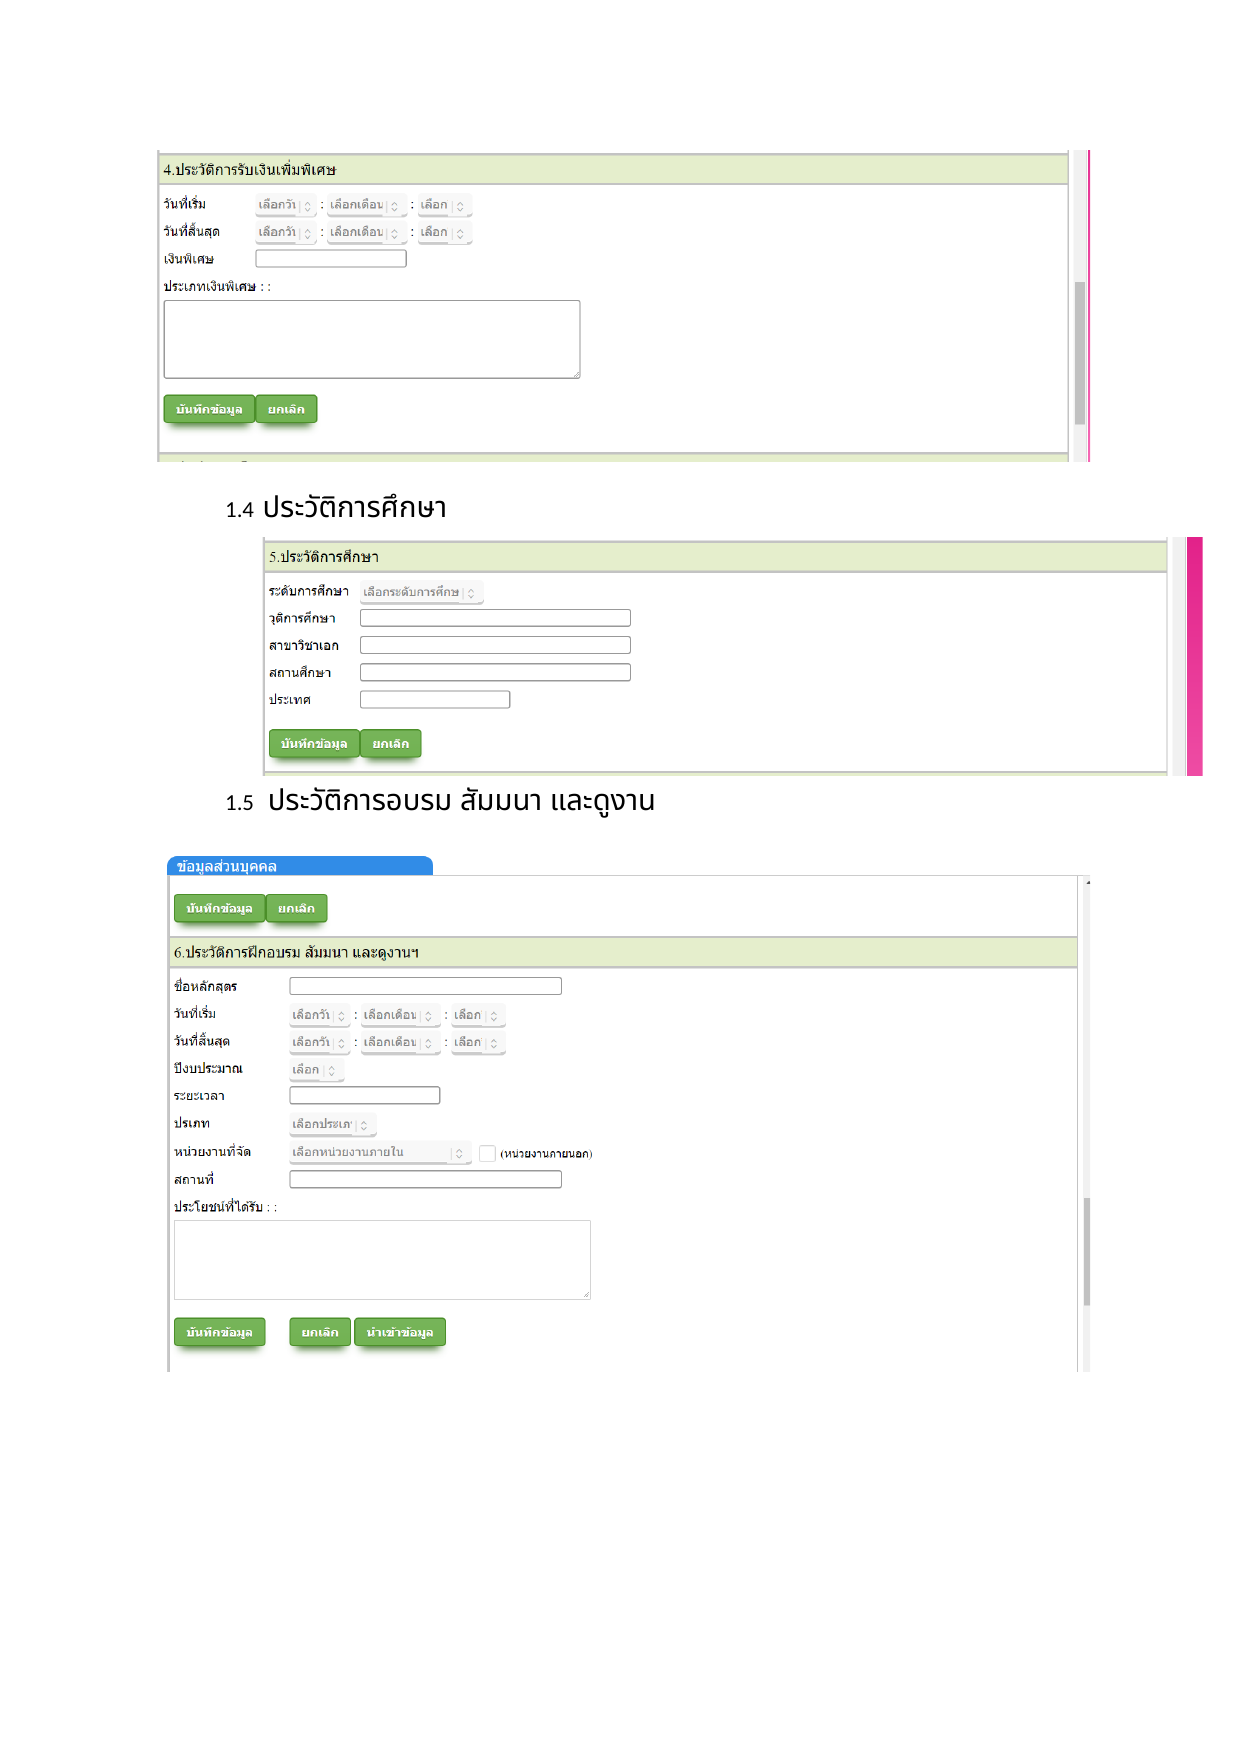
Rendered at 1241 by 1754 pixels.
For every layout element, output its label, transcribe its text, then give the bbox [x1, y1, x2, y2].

list ประวัติการอบรม สัมมนา และดูงาน [225, 780, 1090, 824]
picture [150, 150, 1091, 462]
picture [262, 537, 1203, 776]
picture [150, 851, 1091, 1372]
